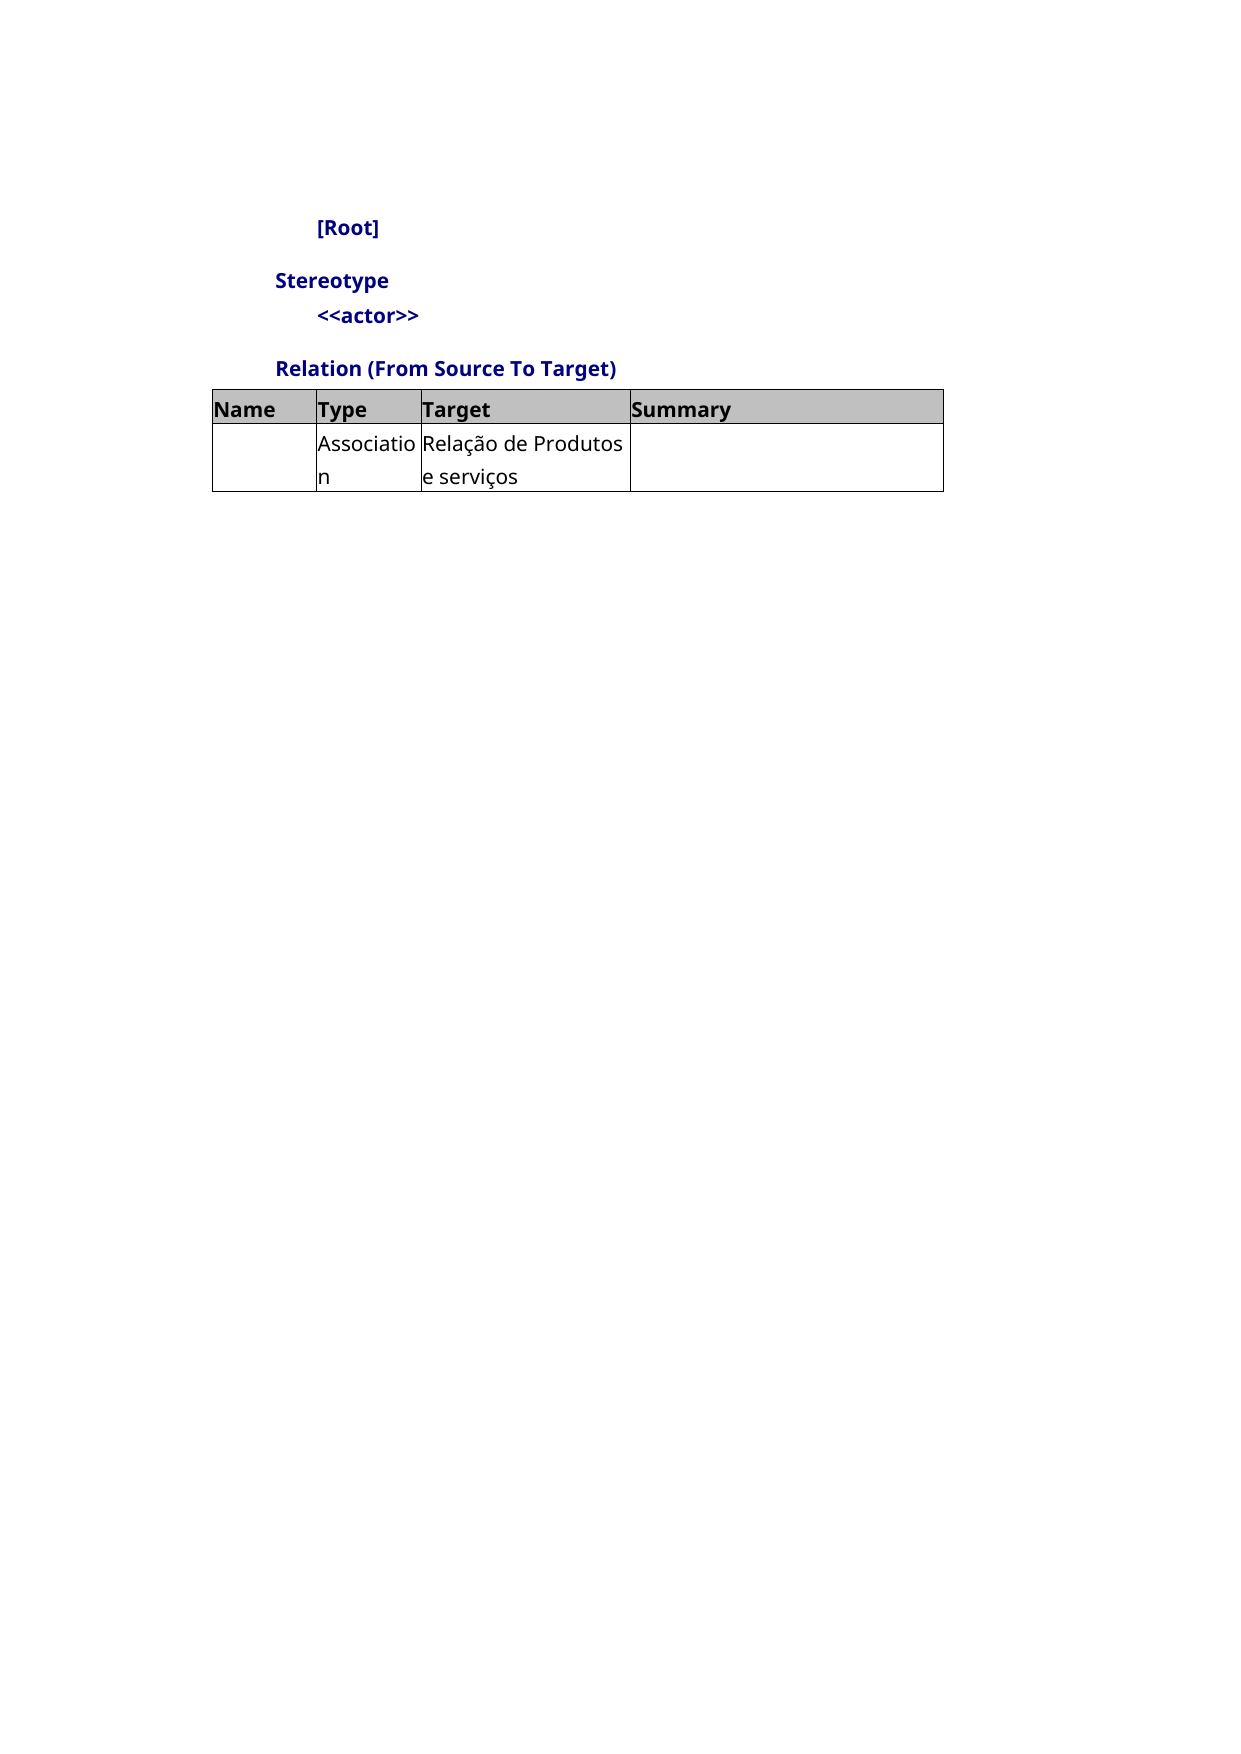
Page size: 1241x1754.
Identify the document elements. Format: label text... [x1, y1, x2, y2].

table_cell [213, 424, 316, 491]
subtitle Relation (From Source To Target) [275, 354, 1028, 383]
table_header Summary [631, 390, 943, 423]
table_header Target [422, 390, 630, 423]
table_cell Relação de Produtos e serviços [422, 424, 630, 491]
text <<actor>> [317, 301, 1028, 329]
text [Root] [317, 213, 1028, 241]
table_header Type [317, 390, 421, 423]
table_header Name [213, 390, 316, 423]
table_cell Association [317, 424, 421, 491]
subtitle Stereotype [275, 266, 1028, 294]
table_cell [631, 424, 943, 491]
